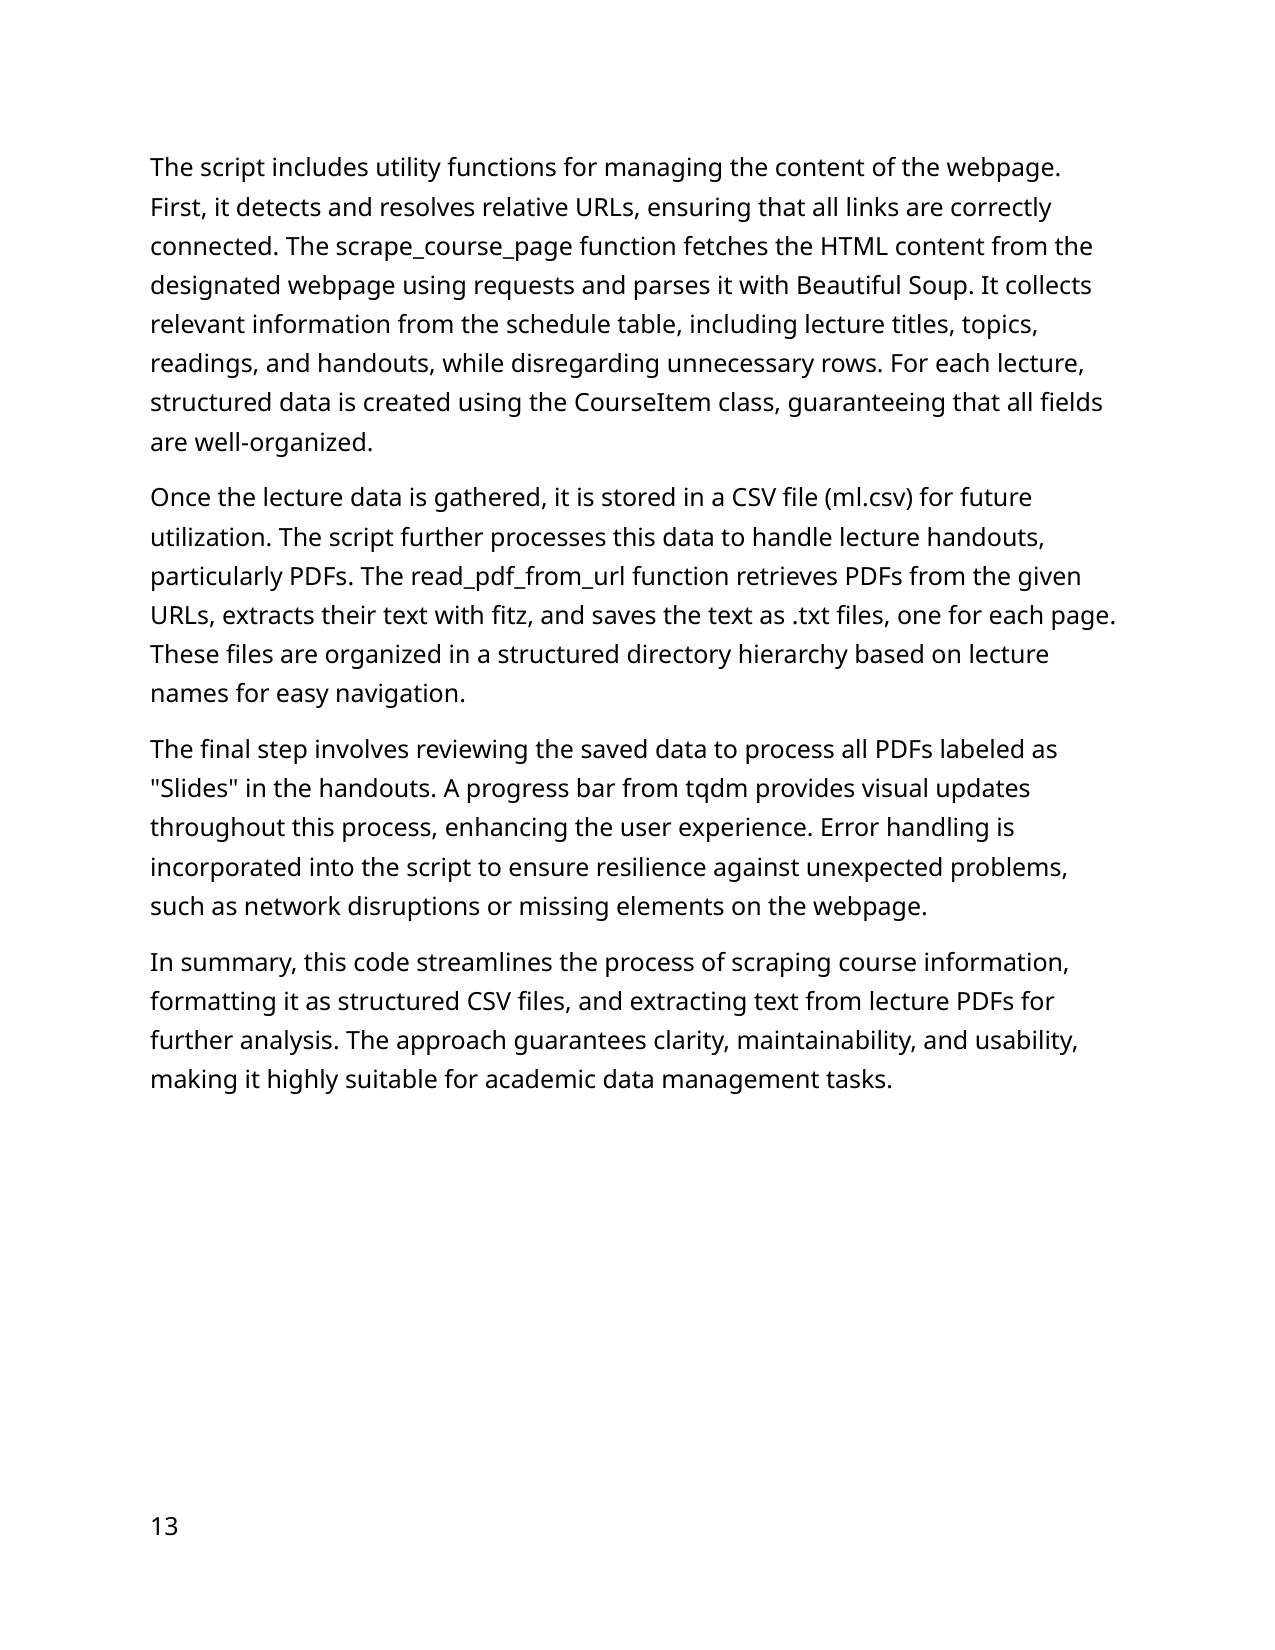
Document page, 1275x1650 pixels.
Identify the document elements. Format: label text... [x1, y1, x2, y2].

text The final step involves reviewing the saved data to process all PDFs labeled as "Slides" in the handouts. A progress bar from tqdm provides visual updates throughout this process, enhancing the user experience. Error handling is incorporated into the script to ensure resilience against unexpected problems, such as network disruptions or missing elements on the webpage. [150, 732, 1125, 922]
text The script includes utility functions for managing the content of the webpage. First, it detects and resolves relative URLs, ensuring that all links are correctly connected. The scrape_course_page function fetches the HTML content from the designated webpage using requests and parses it with Beautiful Soup. It collects relevant information from the schedule table, including lecture titles, topics, readings, and handouts, while disregarding unnecessary rows. For each lecture, structured data is created using the CourseItem class, guaranteeing that all fields are well-organized. [150, 150, 1125, 458]
text Once the lecture data is gathered, it is stored in a CSV file (ml.csv) for future utilization. The script further processes this data to handle lecture handouts, particularly PDFs. The read_pdf_from_url function retrieves PDFs from the given URLs, extracts their text with fitz, and saves the text as .txt files, one for each page. These files are organized in a structured directory hierarchy based on lecture names for easy navigation. [150, 480, 1125, 710]
text In summary, this code streamlines the process of scraping course information, formatting it as structured CSV files, and extracting text from lecture PDFs for further analysis. The approach guarantees clarity, maintainability, and usability, making it highly suitable for academic data management tasks. [150, 944, 1125, 1096]
